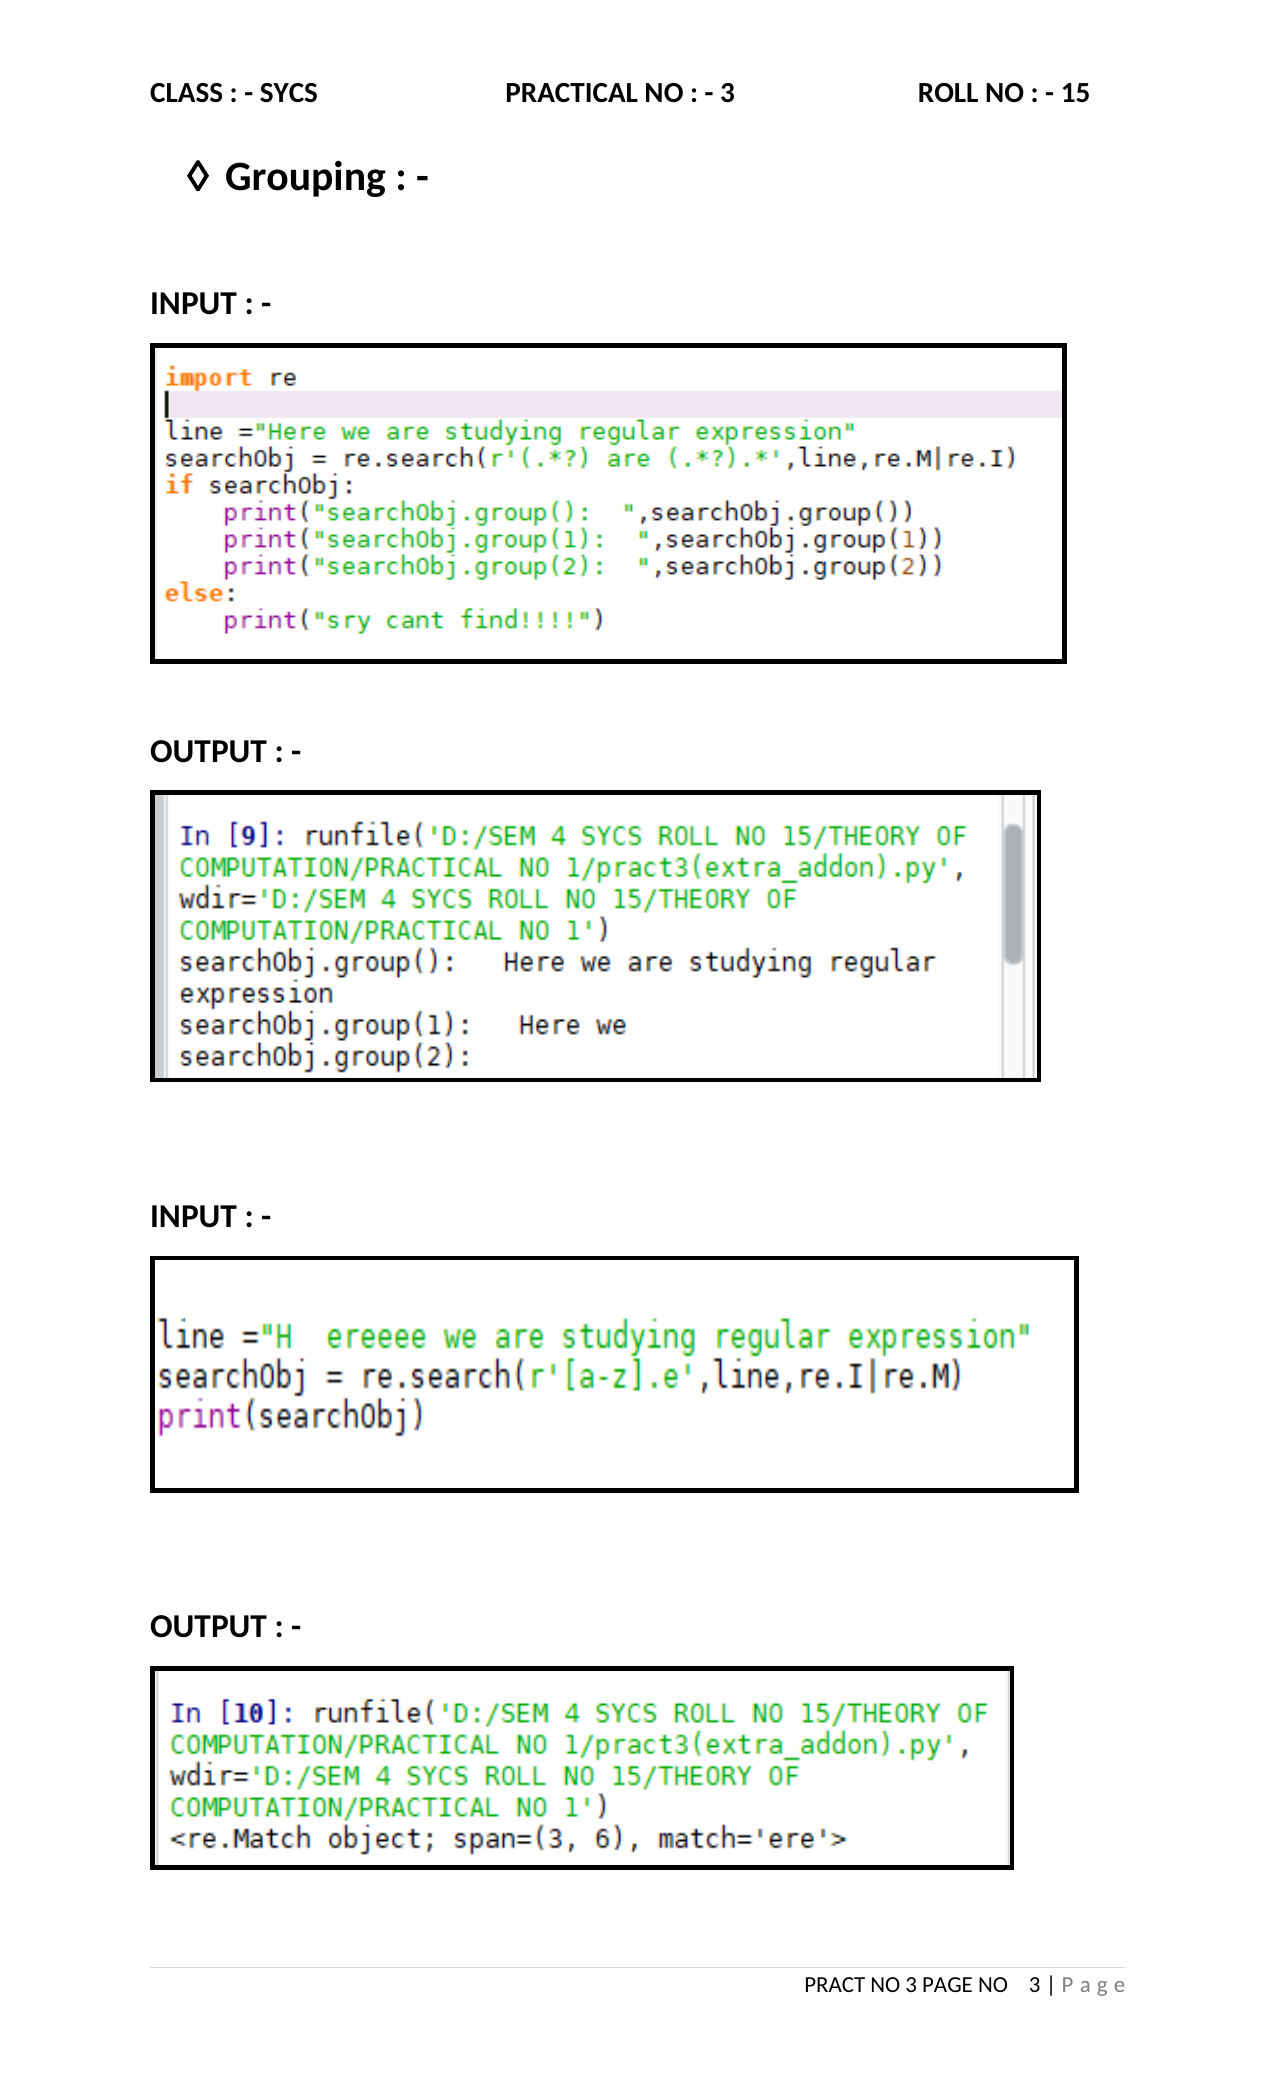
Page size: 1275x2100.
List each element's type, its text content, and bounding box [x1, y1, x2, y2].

picture [155, 1671, 1010, 1865]
text INPUT : - [150, 282, 1125, 323]
text OUTPUT : - [150, 1605, 1125, 1646]
picture [155, 795, 1037, 1078]
list Grouping : - [187, 150, 1125, 201]
picture [155, 348, 1062, 659]
text OUTPUT : - [150, 730, 1125, 771]
picture [155, 1260, 1074, 1488]
text INPUT : - [150, 1195, 1125, 1236]
